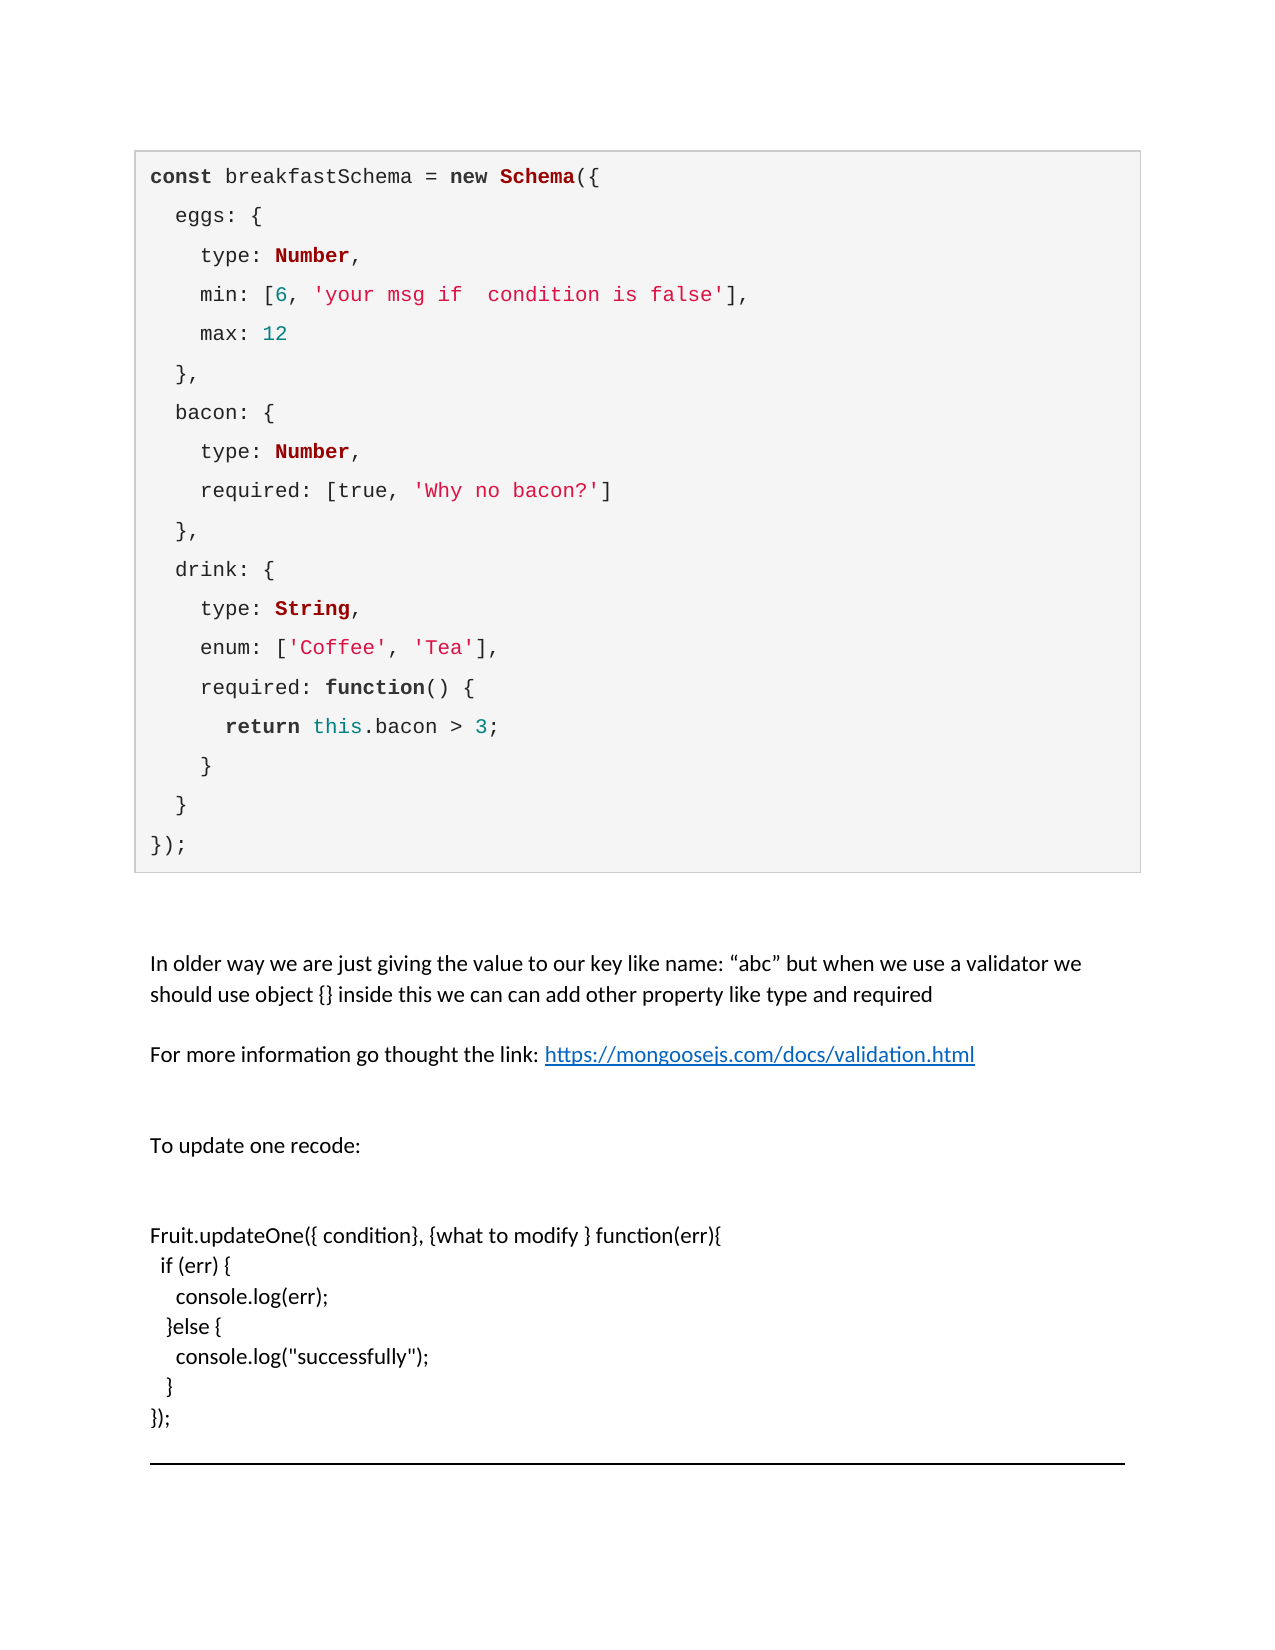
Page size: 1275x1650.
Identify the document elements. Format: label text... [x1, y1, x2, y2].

text }, [136, 503, 1140, 543]
text }); [136, 818, 1140, 872]
text In older way we are just giving the value to our key like name: “abc” but when we use a validator we should use object {} inside this we can can add other property like type and required [150, 949, 1125, 1008]
text console.log(err); [150, 1282, 1125, 1310]
text For more information go thought the link: https://mongoosejs.com/docs/validation.html [150, 1040, 1125, 1068]
text Fruit.updateOne({ condition}, {what to modify } function(err){ [150, 1221, 1125, 1249]
text type: String, [136, 582, 1140, 621]
text type: Number, [136, 228, 1140, 268]
text }); [150, 1403, 1125, 1431]
text if (err) { [150, 1252, 1125, 1280]
text } [150, 1372, 1125, 1401]
text console.log("successfully"); [150, 1342, 1125, 1370]
text type: Number, [136, 425, 1140, 464]
text required: function() { [136, 661, 1140, 700]
text }else { [150, 1312, 1125, 1340]
text required: [true, 'Why no bacon?'] [136, 464, 1140, 503]
text eggs: { [136, 189, 1140, 228]
text return this.bacon > 3; [136, 700, 1140, 739]
text }, [136, 346, 1140, 386]
text drink: { [136, 543, 1140, 582]
text max: 12 [136, 307, 1140, 346]
text const breakfastSchema = new Schema({ [136, 152, 1140, 189]
text enum: ['Coffee', 'Tea'], [136, 621, 1140, 661]
text bacon: { [136, 386, 1140, 425]
text To update one recode: [150, 1131, 1125, 1159]
text min: [6, 'your msg if condition is false'], [136, 268, 1140, 307]
text } [136, 739, 1140, 778]
text } [136, 778, 1140, 818]
